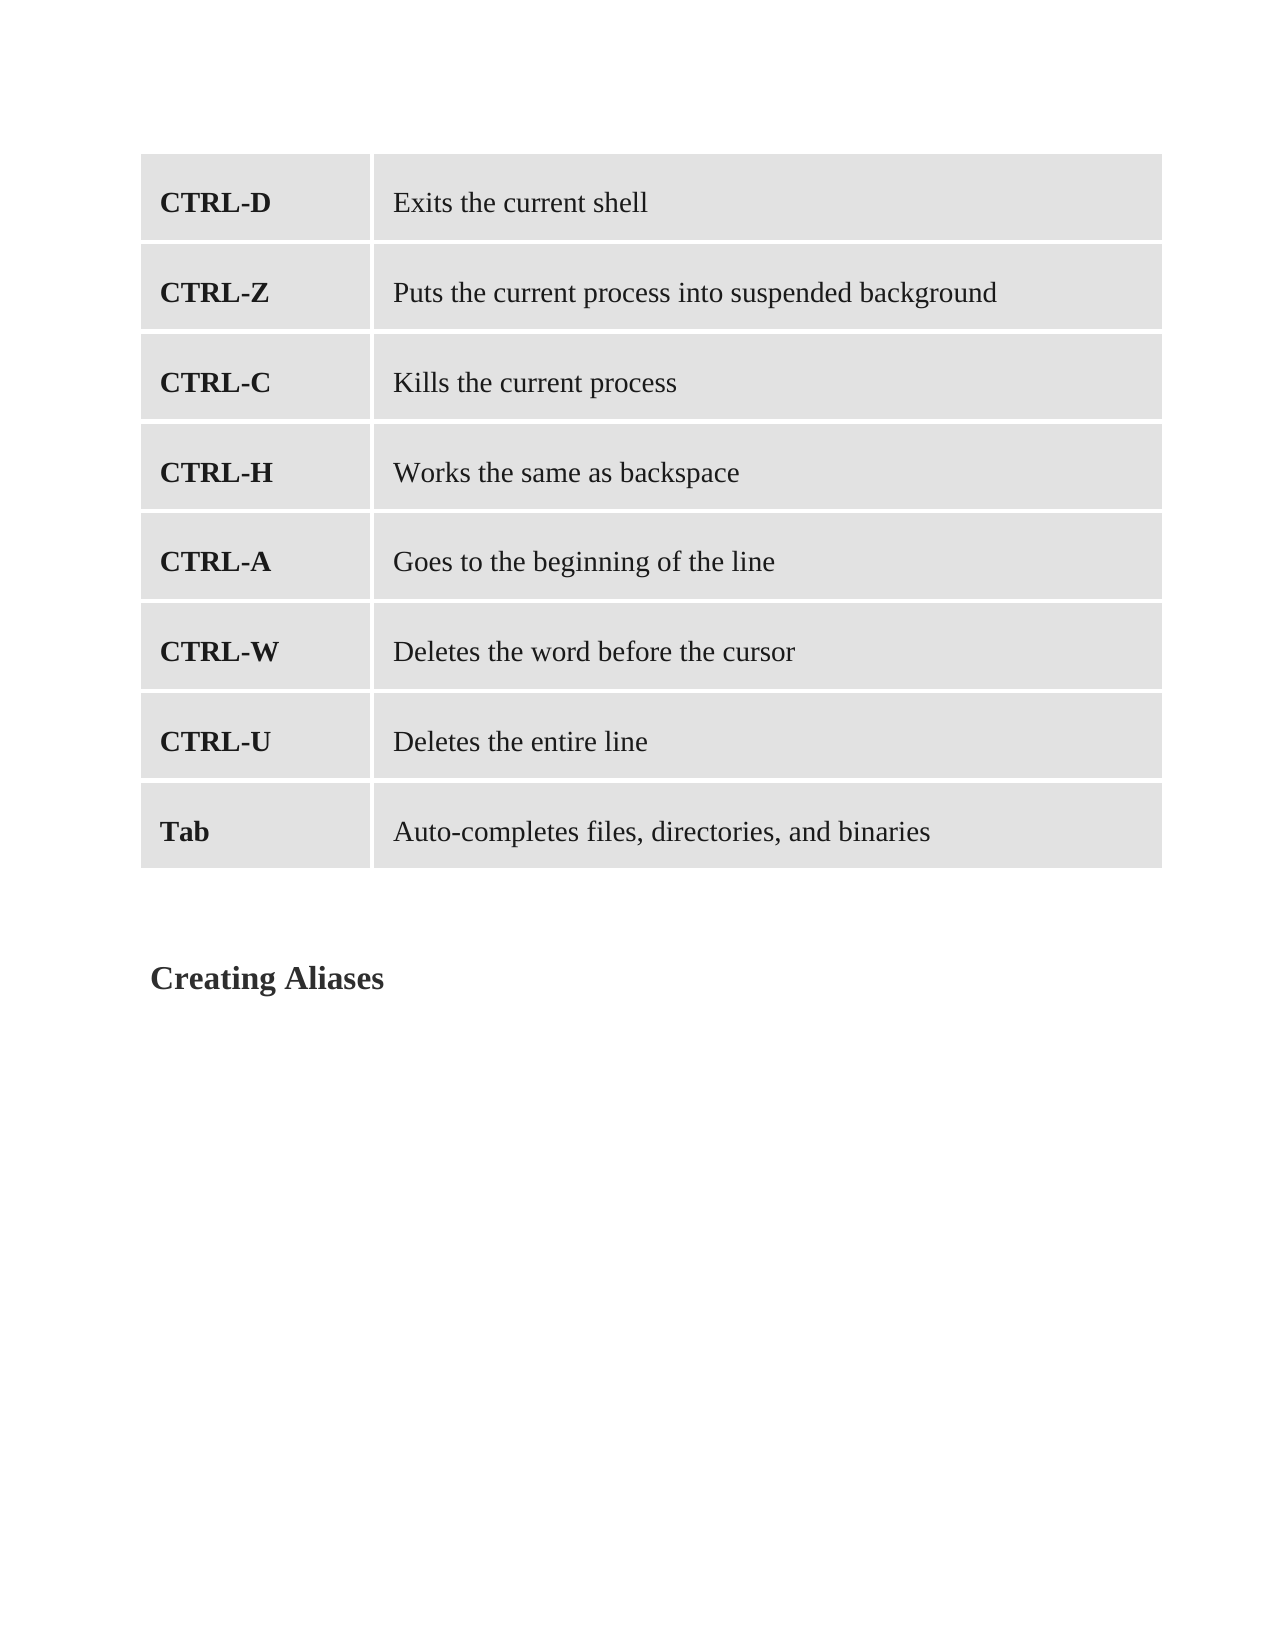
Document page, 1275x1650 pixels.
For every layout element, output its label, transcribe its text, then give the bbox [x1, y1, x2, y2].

table_cell Deletes the word before the cursor [374, 603, 1162, 689]
table_cell CTRL-U [141, 693, 370, 778]
table_cell CTRL-C [141, 334, 370, 419]
table_cell Goes to the beginning of the line [374, 513, 1162, 599]
table_cell CTRL-H [141, 424, 370, 509]
table_cell CTRL-D [141, 154, 370, 240]
table_cell Exits the current shell [374, 154, 1162, 240]
text Creating Aliases [150, 958, 1125, 996]
table_cell Kills the current process [374, 334, 1162, 419]
table_cell Deletes the entire line [374, 693, 1162, 778]
table_cell Tab [141, 783, 370, 868]
table_cell CTRL-Z [141, 244, 370, 329]
table_cell CTRL-A [141, 513, 370, 599]
table_cell CTRL-W [141, 603, 370, 689]
table_cell Works the same as backspace [374, 424, 1162, 509]
table_cell Auto-completes files, directories, and binaries [374, 783, 1162, 868]
table_cell Puts the current process into suspended background [374, 244, 1162, 329]
